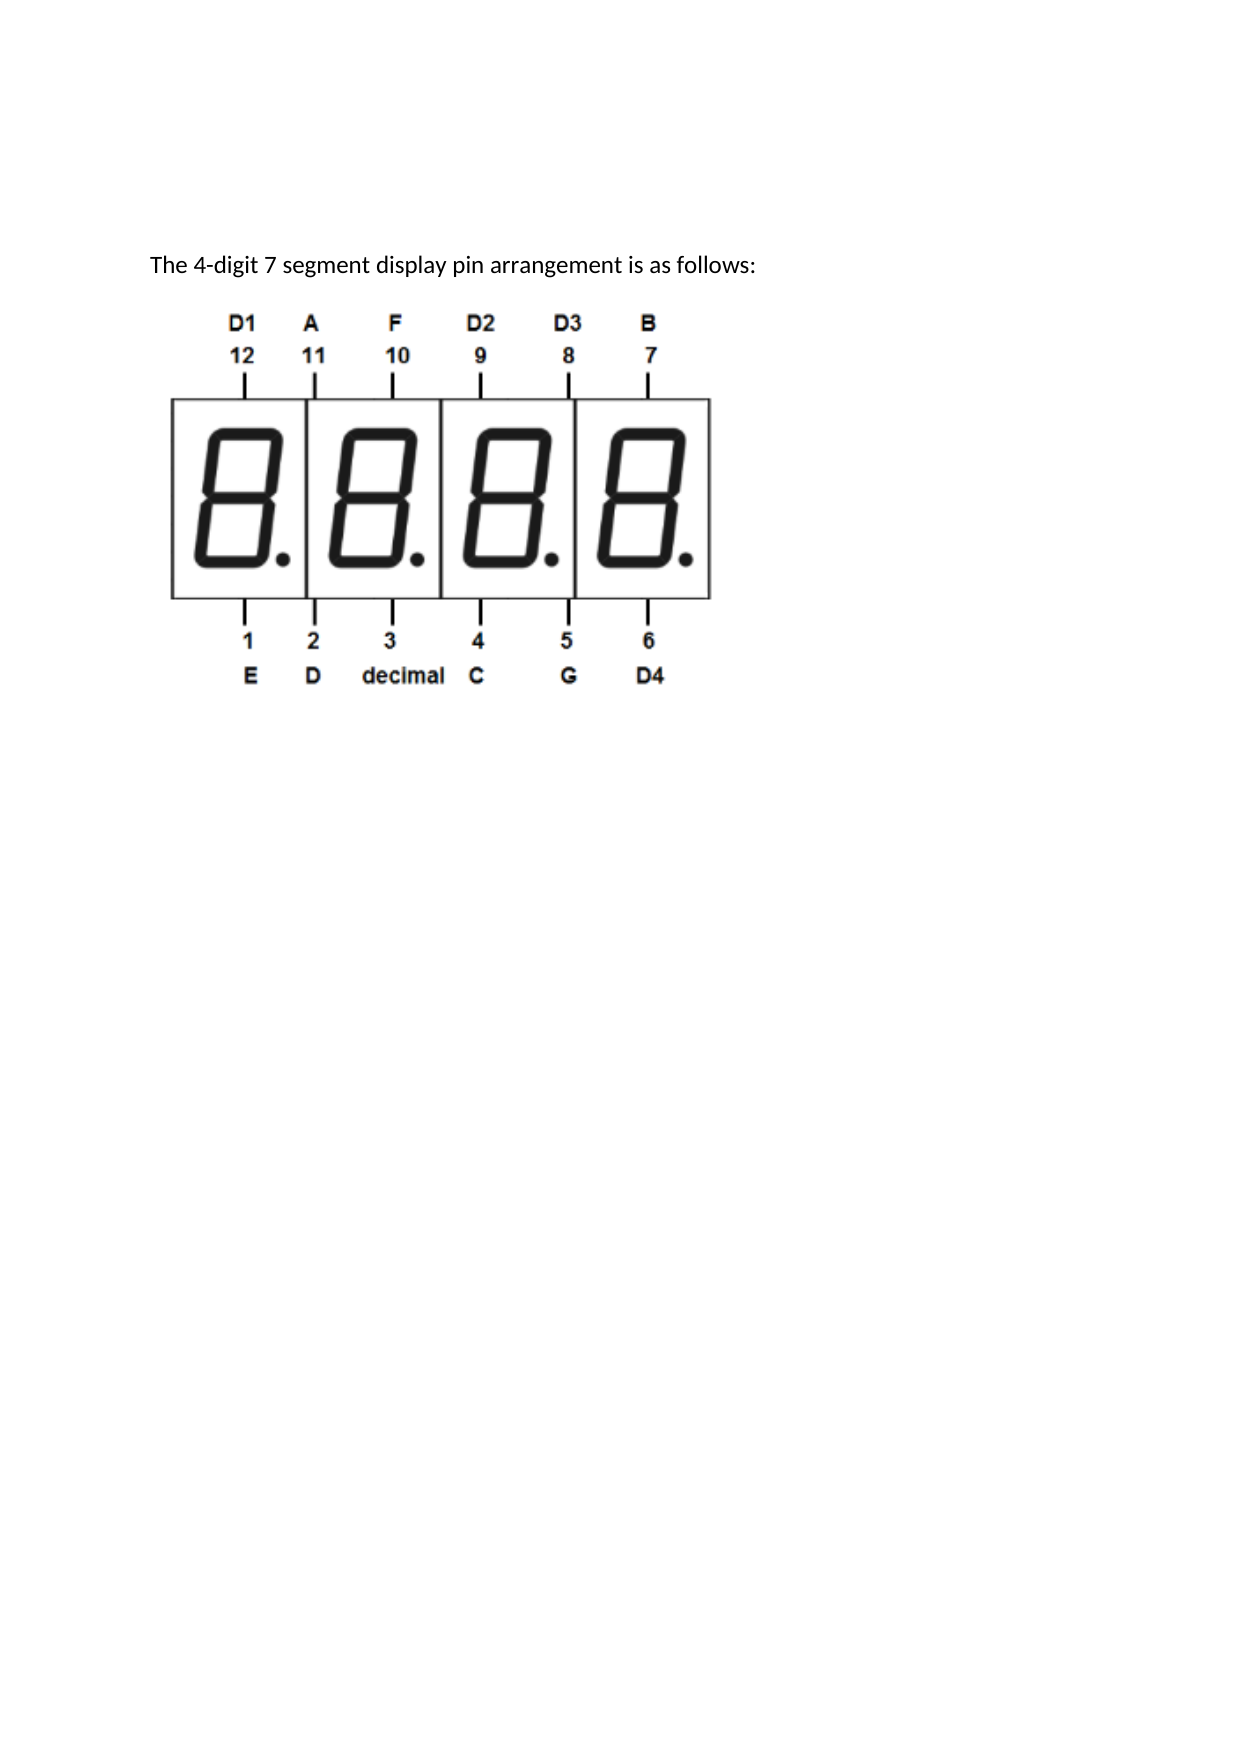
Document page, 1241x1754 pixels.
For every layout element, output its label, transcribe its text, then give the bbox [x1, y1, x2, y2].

picture [150, 298, 724, 704]
text The 4-digit 7 segment display pin arrangement is as follows: [150, 249, 1090, 280]
